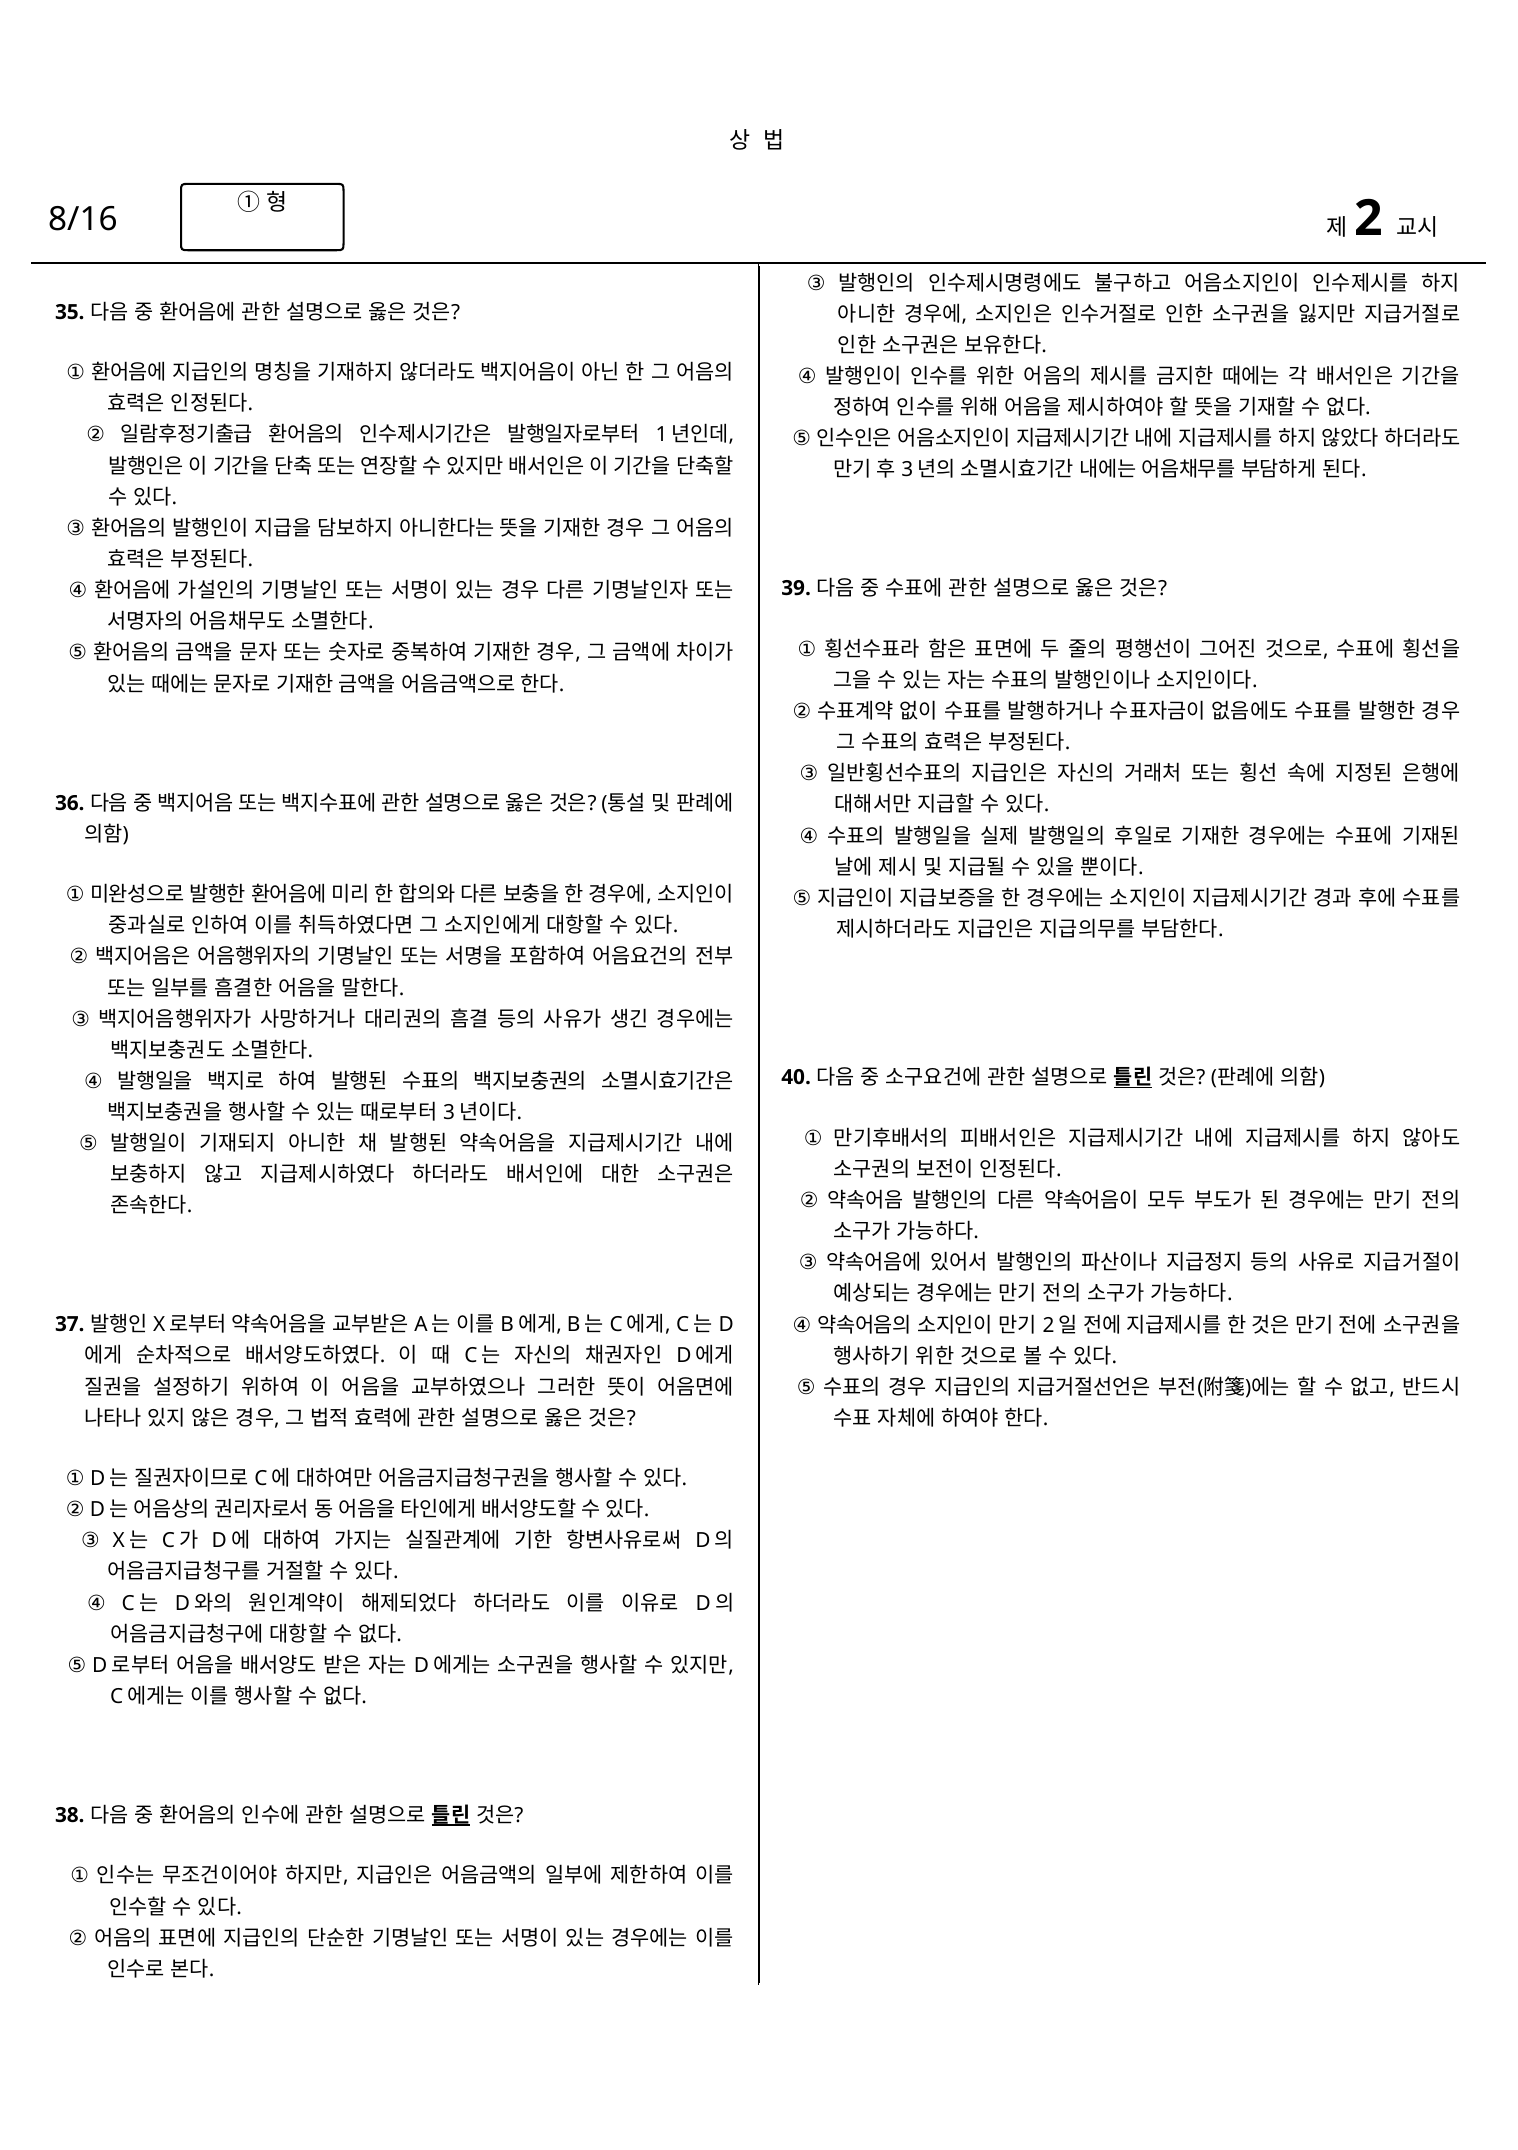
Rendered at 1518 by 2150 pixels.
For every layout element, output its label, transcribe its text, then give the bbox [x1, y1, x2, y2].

text ④ 수표의 발행일을 실제 발행일의 후일로 기재한 경우에는 수표에 기재된 날에 제시 및 지급될 수 있을 뿐이다. [781, 819, 1460, 880]
text ⑤ 환어음의 금액을 문자 또는 숫자로 중복하여 기재한 경우, 그 금액에 차이가 있는 때에는 문자로 기재한 금액을 어음금액으로 한다. [55, 636, 734, 697]
text ⑤ 지급인이 지급보증을 한 경우에는 소지인이 지급제시기간 경과 후에 수표를 제시하더라도 지급인은 지급의무를 부담한다. [781, 881, 1460, 943]
text ① D는 질권자이므로 C에 대하여만 어음금지급청구권을 행사할 수 있다. [55, 1461, 734, 1492]
text 35. 다음 중 환어음에 관한 설명으로 옳은 것은? [55, 295, 734, 325]
text ① 미완성으로 발행한 환어음에 미리 한 합의와 다른 보충을 한 경우에, 소지인이 중과실로 인하여 이를 취득하였다면 그 소지인에게 대항할 수 있다. [55, 877, 734, 939]
text ④ 발행일을 백지로 하여 발행된 수표의 백지보충권의 소멸시효기간은 백지보충권을 행사할 수 있는 때로부터 3년이다. [55, 1064, 734, 1126]
text ④ 약속어음의 소지인이 만기 2일 전에 지급제시를 한 것은 만기 전에 소구권을 행사하기 위한 것으로 볼 수 있다. [781, 1308, 1460, 1369]
text ③ 환어음의 발행인이 지급을 담보하지 아니한다는 뜻을 기재한 경우 그 어음의 효력은 부정된다. [55, 511, 734, 572]
text 36. 다음 중 백지어음 또는 백지수표에 관한 설명으로 옳은 것은? (통설 및 판례에 의함) [55, 786, 734, 847]
text ⑤ 발행일이 기재되지 아니한 채 발행된 약속어음을 지급제시기간 내에 보충하지 않고 지급제시하였다 하더라도 배서인에 대한 소구권은 존속한다. [55, 1126, 734, 1219]
text ① 횡선수표라 함은 표면에 두 줄의 평행선이 그어진 것으로, 수표에 횡선을 그을 수 있는 자는 수표의 발행인이나 소지인이다. [781, 632, 1460, 693]
text 40. 다음 중 소구요건에 관한 설명으로 틀린 것은? (판례에 의함) [781, 1061, 1460, 1091]
text ① 인수는 무조건이어야 하지만, 지급인은 어음금액의 일부에 제한하여 이를 인수할 수 있다. [55, 1859, 734, 1920]
text ④ C는 D와의 원인계약이 해제되었다 하더라도 이를 이유로 D의 어음금지급청구에 대항할 수 없다. [55, 1586, 734, 1647]
text 38. 다음 중 환어음의 인수에 관한 설명으로 틀린 것은? [55, 1798, 734, 1829]
text ④ 환어음에 가설인의 기명날인 또는 서명이 있는 경우 다른 기명날인자 또는 서명자의 어음채무도 소멸한다. [55, 573, 734, 635]
text ④ 발행인이 인수를 위한 어음의 제시를 금지한 때에는 각 배서인은 기간을 정하여 인수를 위해 어음을 제시하여야 할 뜻을 기재할 수 없다. [781, 359, 1460, 421]
text ② 백지어음은 어음행위자의 기명날인 또는 서명을 포함하여 어음요건의 전부 또는 일부를 흠결한 어음을 말한다. [55, 939, 734, 1001]
text 37. 발행인 X로부터 약속어음을 교부받은 A는 이를 B에게, B는 C에게, C는 D에게 순차적으로 배서양도하였다. 이 때 C는 자신의 채권자인 D에게 질권을 설정하기 위하여 이 어음을 교부하였으나 그러한 뜻이 어음면에 나타나 있지 않은 경우, 그 법적 효력에 관한 설명으로 옳은 것은? [55, 1308, 734, 1431]
text ⑤ 인수인은 어음소지인이 지급제시기간 내에 지급제시를 하지 않았다 하더라도 만기 후 3년의 소멸시효기간 내에는 어음채무를 부담하게 된다. [781, 421, 1460, 483]
text ② 수표계약 없이 수표를 발행하거나 수표자금이 없음에도 수표를 발행한 경우 그 수표의 효력은 부정된다. [781, 694, 1460, 756]
text ③ X는 C가 D에 대하여 가지는 실질관계에 기한 항변사유로써 D의 어음금지급청구를 거절할 수 있다. [55, 1524, 734, 1585]
text ② 약속어음 발행인의 다른 약속어음이 모두 부도가 된 경우에는 만기 전의 소구가 가능하다. [781, 1183, 1460, 1245]
text ① 환어음에 지급인의 명칭을 기재하지 않더라도 백지어음이 아닌 한 그 어음의 효력은 인정된다. [55, 355, 734, 417]
text ② D는 어음상의 권리자로서 동 어음을 타인에게 배서양도할 수 있다. [55, 1492, 734, 1523]
text ③ 약속어음에 있어서 발행인의 파산이나 지급정지 등의 사유로 지급거절이 예상되는 경우에는 만기 전의 소구가 가능하다. [781, 1246, 1460, 1307]
text ② 어음의 표면에 지급인의 단순한 기명날인 또는 서명이 있는 경우에는 이를 인수로 본다. [55, 1921, 734, 1982]
text ① 만기후배서의 피배서인은 지급제시기간 내에 지급제시를 하지 않아도 소구권의 보전이 인정된다. [781, 1121, 1460, 1182]
text ③ 일반횡선수표의 지급인은 자신의 거래처 또는 횡선 속에 지정된 은행에 대해서만 지급할 수 있다. [781, 757, 1460, 818]
text ⑤ D로부터 어음을 배서양도 받은 자는 D에게는 소구권을 행사할 수 있지만, C에게는 이를 행사할 수 없다. [55, 1648, 734, 1710]
text 39. 다음 중 수표에 관한 설명으로 옳은 것은? [781, 572, 1460, 602]
text ② 일람후정기출급 환어음의 인수제시기간은 발행일자로부터 1년인데, 발행인은 이 기간을 단축 또는 연장할 수 있지만 배서인은 이 기간을 단축할 수 있다. [55, 418, 734, 510]
text ③ 백지어음행위자가 사망하거나 대리권의 흠결 등의 사유가 생긴 경우에는 백지보충권도 소멸한다. [55, 1002, 734, 1063]
text ③ 발행인의 인수제시명령에도 불구하고 어음소지인이 인수제시를 하지 아니한 경우에, 소지인은 인수거절로 인한 소구권을 잃지만 지급거절로 인한 소구권은 보유한다. [781, 266, 1460, 358]
text ⑤ 수표의 경우 지급인의 지급거절선언은 부전(附箋)에는 할 수 없고, 반드시 수표 자체에 하여야 한다. [781, 1370, 1460, 1432]
